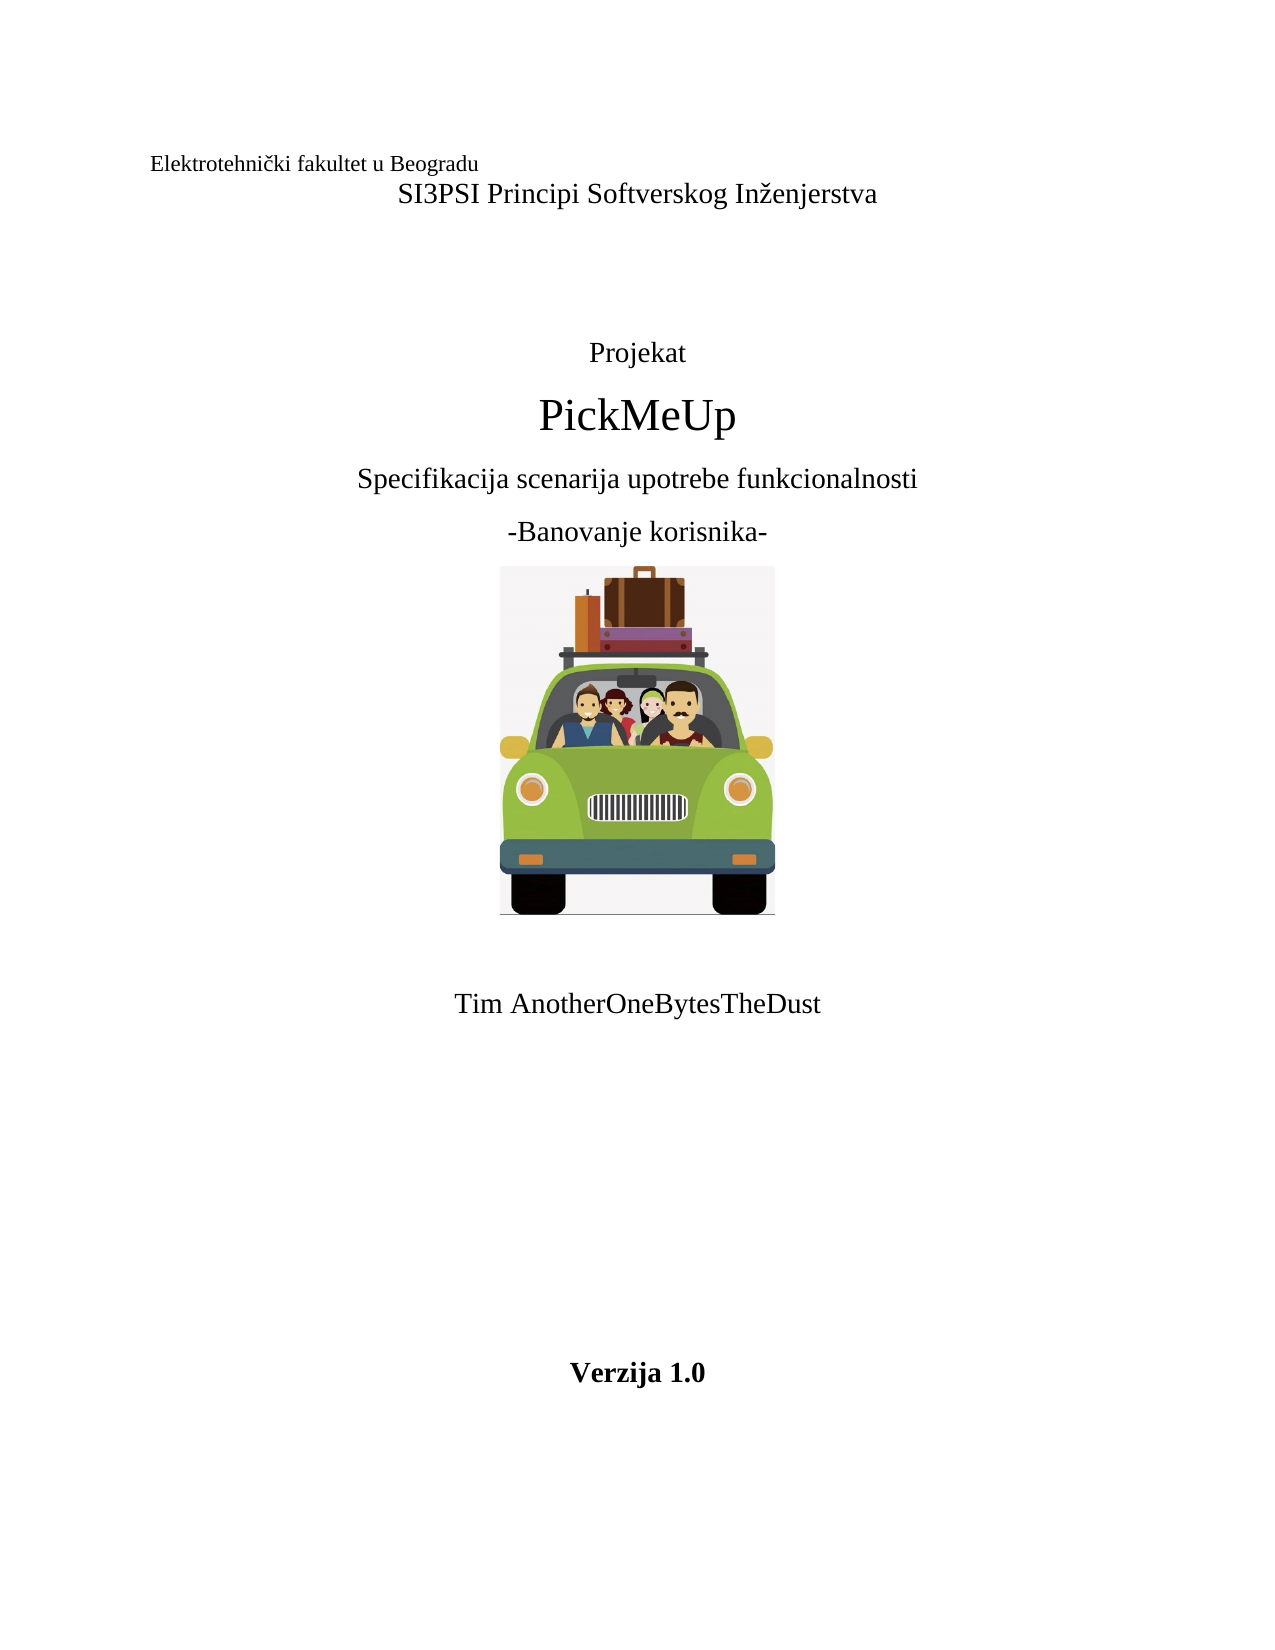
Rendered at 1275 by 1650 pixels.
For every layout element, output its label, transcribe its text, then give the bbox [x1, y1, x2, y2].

text Elektrotehnički fakultet u Beogradu [150, 150, 1125, 176]
text Verzija 1.0 [150, 1356, 1125, 1389]
text SI3PSI Principi Softverskog Inženjerstva [150, 176, 1125, 210]
text Tim AnotherOneBytesTheDust [150, 986, 1125, 1019]
text Projekat [150, 335, 1125, 368]
text -Banovanje korisnika- [150, 514, 1125, 547]
text PickMeUp [150, 388, 1125, 440]
picture [499, 566, 776, 915]
text Specifikacija scenarija upotrebe funkcionalnosti [150, 461, 1125, 495]
